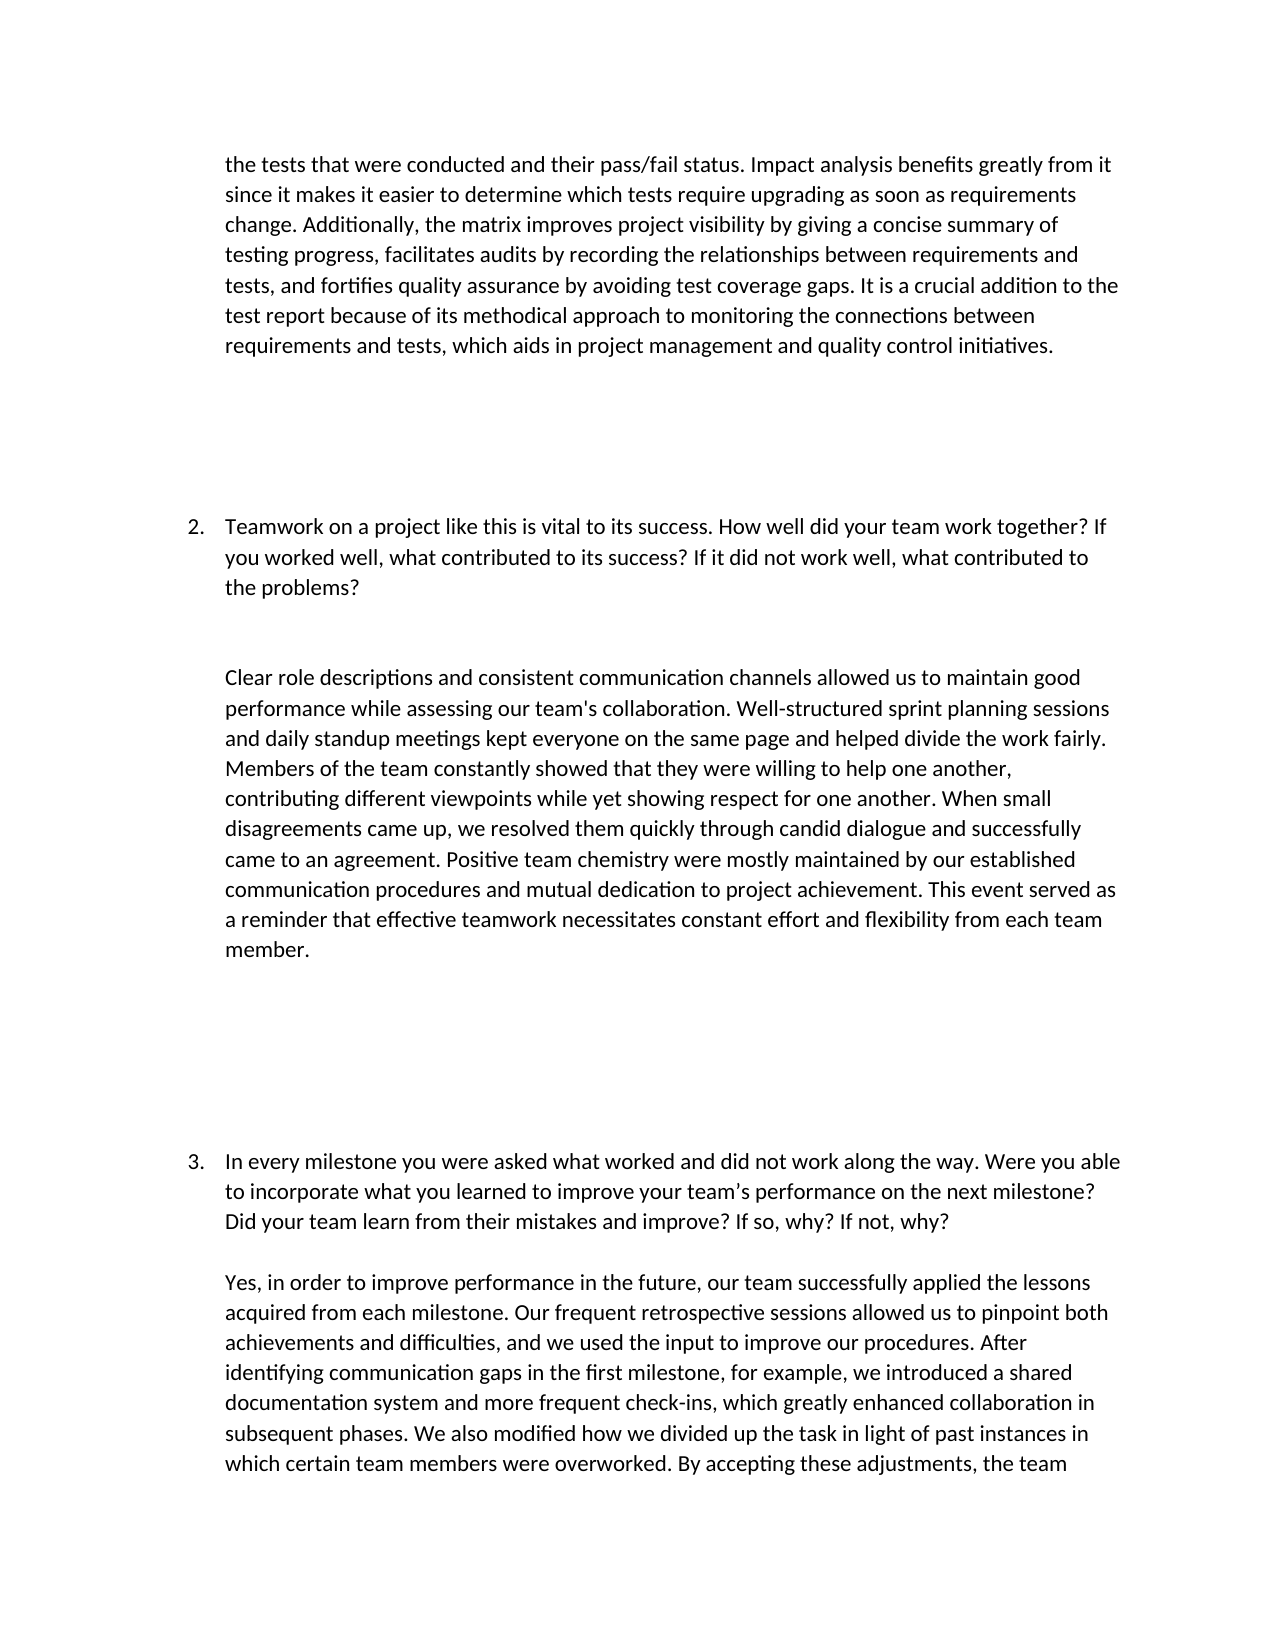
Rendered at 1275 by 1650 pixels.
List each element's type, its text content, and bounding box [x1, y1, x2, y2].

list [187, 150, 1125, 510]
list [187, 1147, 1125, 1477]
list Teamwork on a project like this is vital to its success. How well did your team work together? If you worked well, what contributed to its success? If it did not work well, what contributed to the problems? Clear role descriptions and consistent communication channels allowed us to maintain good performance while assessing our team's collaboration. Well-structured sprint planning sessions and daily standup meetings kept everyone on the same page and helped divide the work fairly. Members of the team constantly showed that they were willing to help one another, contributing different viewpoints while yet showing respect for one another. When small disagreements came up, we resolved them quickly through candid dialogue and successfully came to an agreement. Positive team chemistry were mostly maintained by our established communication procedures and mutual dedication to project achievement. This event served as a reminder that effective teamwork necessitates constant effort and flexibility from each team member. [187, 512, 1125, 1145]
